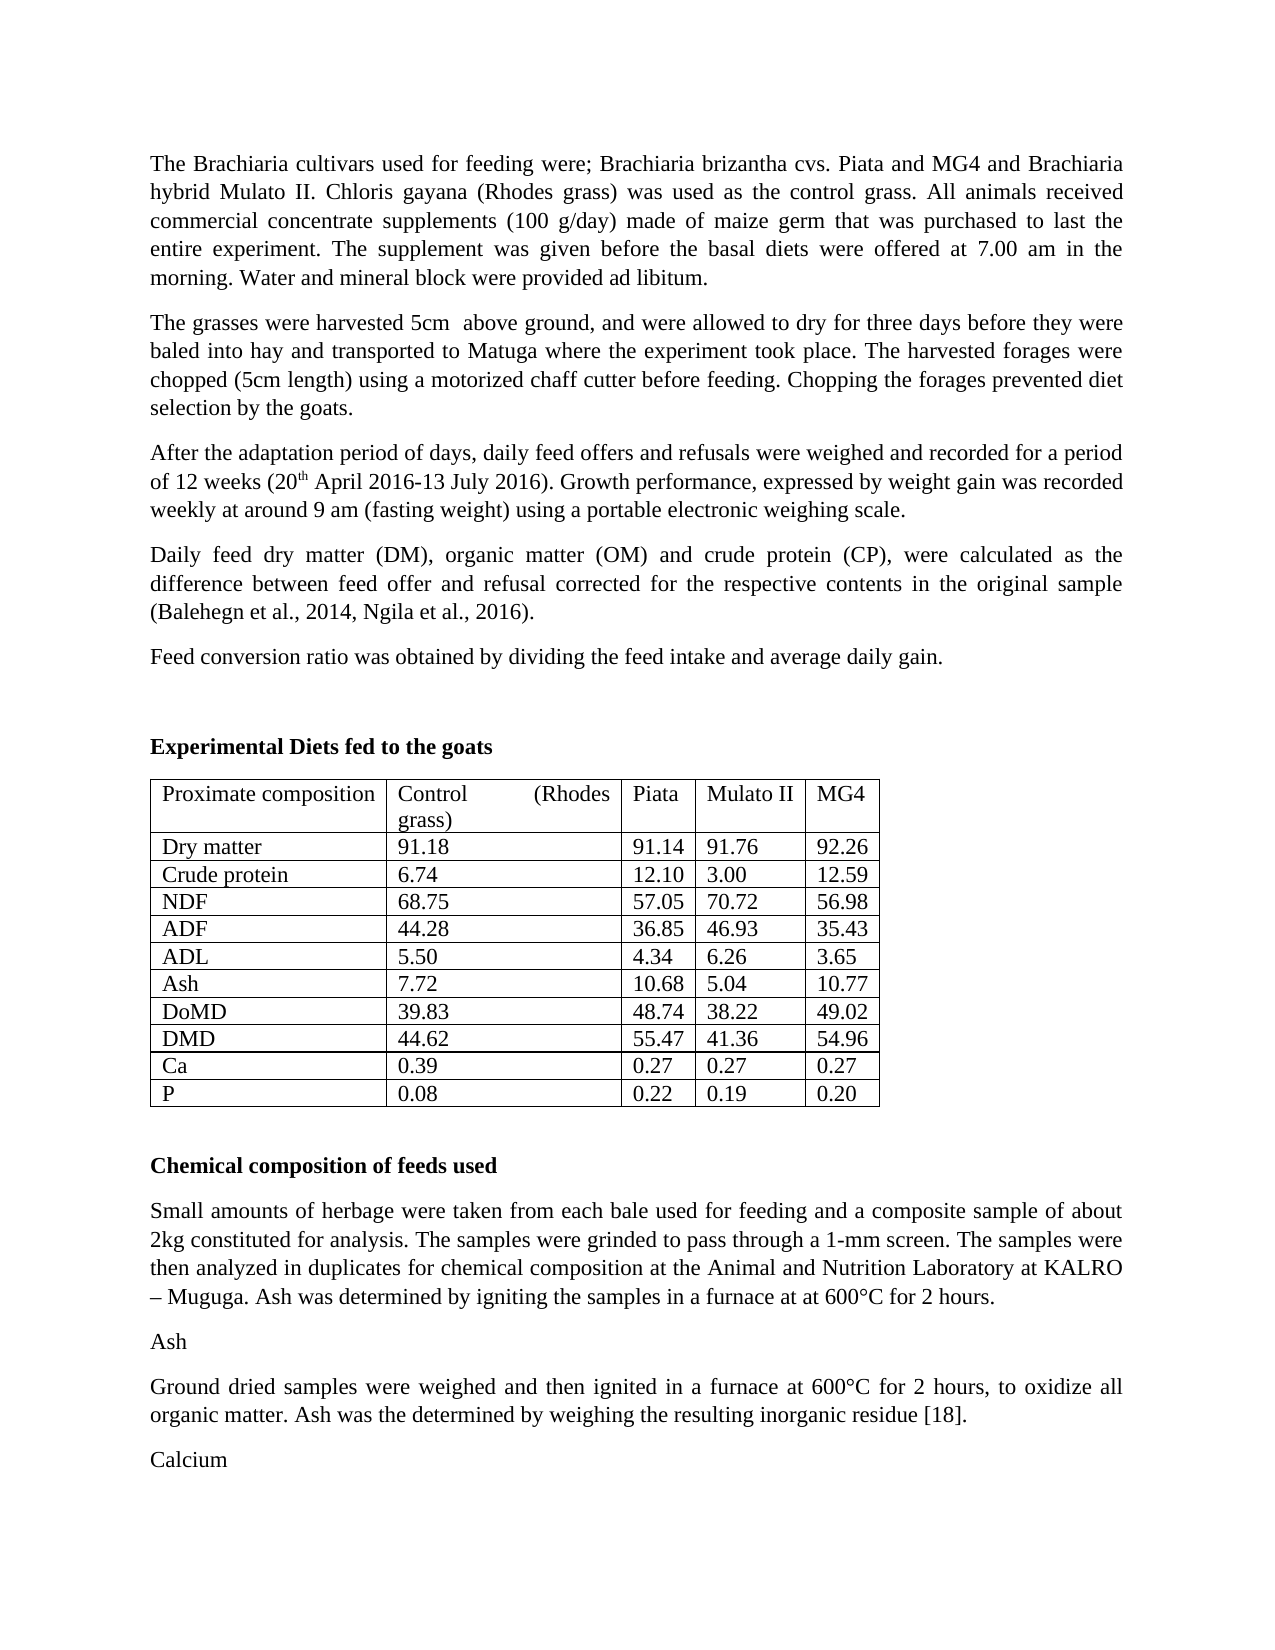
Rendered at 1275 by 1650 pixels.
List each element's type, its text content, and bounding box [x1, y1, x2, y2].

table_cell 6.74 [387, 861, 621, 887]
table_cell DMD [151, 1025, 386, 1051]
table_cell 3.65 [806, 943, 879, 969]
table_cell ADF [151, 916, 386, 942]
text Ground dried samples were weighed and then ignited in a furnace at 600°C for 2 hours, to oxidize all organic matter. Ash was the determined by weighing the resulting inorganic residue [18]. [150, 1373, 1125, 1428]
table_cell 44.62 [387, 1025, 621, 1051]
table_cell 7.72 [387, 970, 621, 997]
table_cell 0.39 [387, 1053, 621, 1079]
text Chemical composition of feeds used [150, 1152, 1125, 1179]
text The grasses were harvested 5cm above ground, and were allowed to dry for three days before they were baled into hay and transported to Matuga where the experiment took place. The harvested forages were chopped (5cm length) using a motorized chaff cutter before feeding. Chopping the forages prevented diet selection by the goats. [150, 309, 1125, 421]
text Small amounts of herbage were taken from each bale used for feeding and a composite sample of about 2kg constituted for analysis. The samples were grinded to pass through a 1-mm screen. The samples were then analyzed in duplicates for chemical composition at the Animal and Nutrition Laboratory at KALRO – Muguga. Ash was determined by igniting the samples in a furnace at at 600°C for 2 hours. [150, 1197, 1125, 1309]
table_cell 48.74 [622, 998, 695, 1024]
table_cell 41.36 [696, 1025, 805, 1051]
table_cell 91.18 [387, 833, 621, 860]
table_cell 10.68 [622, 970, 695, 997]
table_header Control (Rhodes grass) [387, 780, 621, 832]
table_cell 68.75 [387, 888, 621, 914]
table_cell 5.50 [387, 943, 621, 969]
table_cell 10.77 [806, 970, 879, 997]
table_cell 56.98 [806, 888, 879, 914]
table_cell 91.14 [622, 833, 695, 860]
table_cell 5.04 [696, 970, 805, 997]
table_cell 0.19 [696, 1080, 805, 1106]
text Daily feed dry matter (DM), organic matter (OM) and crude protein (CP), were calculated as the difference between feed offer and refusal corrected for the respective contents in the original sample (Balehegn et al., 2014, Ngila et al., 2016). [150, 541, 1125, 624]
table_header Mulato II [696, 780, 805, 832]
table_cell 44.28 [387, 916, 621, 942]
table_cell NDF [151, 888, 386, 914]
table_cell 57.05 [622, 888, 695, 914]
table_cell P [151, 1080, 386, 1106]
text After the adaptation period of days, daily feed offers and refusals were weighed and recorded for a period of 12 weeks (20th April 2016-13 July 2016). Growth performance, expressed by weight gain was recorded weekly at around 9 am (fasting weight) using a portable electronic weighing scale. [150, 439, 1125, 522]
text Feed conversion ratio was obtained by dividing the feed intake and average daily gain. [150, 643, 1125, 669]
table_cell 54.96 [806, 1025, 879, 1051]
table_cell Dry matter [151, 833, 386, 860]
table_cell Crude protein [151, 861, 386, 887]
table_header Proximate composition [151, 780, 386, 832]
table_cell 91.76 [696, 833, 805, 860]
table_cell 55.47 [622, 1025, 695, 1051]
text Experimental Diets fed to the goats [150, 733, 1125, 760]
table_cell 0.27 [806, 1053, 879, 1079]
table_cell 70.72 [696, 888, 805, 914]
table_cell 0.27 [622, 1053, 695, 1079]
table_cell 35.43 [806, 916, 879, 942]
text The Brachiaria cultivars used for feeding were; Brachiaria brizantha cvs. Piata and MG4 and Brachiaria hybrid Mulato II. Chloris gayana (Rhodes grass) was used as the control grass. All animals received commercial concentrate supplements (100 g/day) made of maize germ that was purchased to last the entire experiment. The supplement was given before the basal diets were offered at 7.00 am in the morning. Water and mineral block were provided ad libitum. [150, 150, 1125, 290]
table_cell 92.26 [806, 833, 879, 860]
table_cell 6.26 [696, 943, 805, 969]
table_header MG4 [806, 780, 879, 832]
table_cell 39.83 [387, 998, 621, 1024]
table_cell Ash [151, 970, 386, 997]
table_cell 12.59 [806, 861, 879, 887]
table_cell Ca [151, 1053, 386, 1079]
text Calcium [150, 1447, 1125, 1473]
table_cell 3.00 [696, 861, 805, 887]
table_cell 4.34 [622, 943, 695, 969]
text Ash [150, 1328, 1125, 1354]
table_header Piata [622, 780, 695, 832]
table_cell 0.27 [696, 1053, 805, 1079]
table_cell 12.10 [622, 861, 695, 887]
table_cell 49.02 [806, 998, 879, 1024]
table_cell ADL [151, 943, 386, 969]
table_cell DoMD [151, 998, 386, 1024]
table_cell 38.22 [696, 998, 805, 1024]
table_cell 0.22 [622, 1080, 695, 1106]
table_cell 0.08 [387, 1080, 621, 1106]
table_cell 46.93 [696, 916, 805, 942]
table_cell 0.20 [806, 1080, 879, 1106]
table_cell 36.85 [622, 916, 695, 942]
